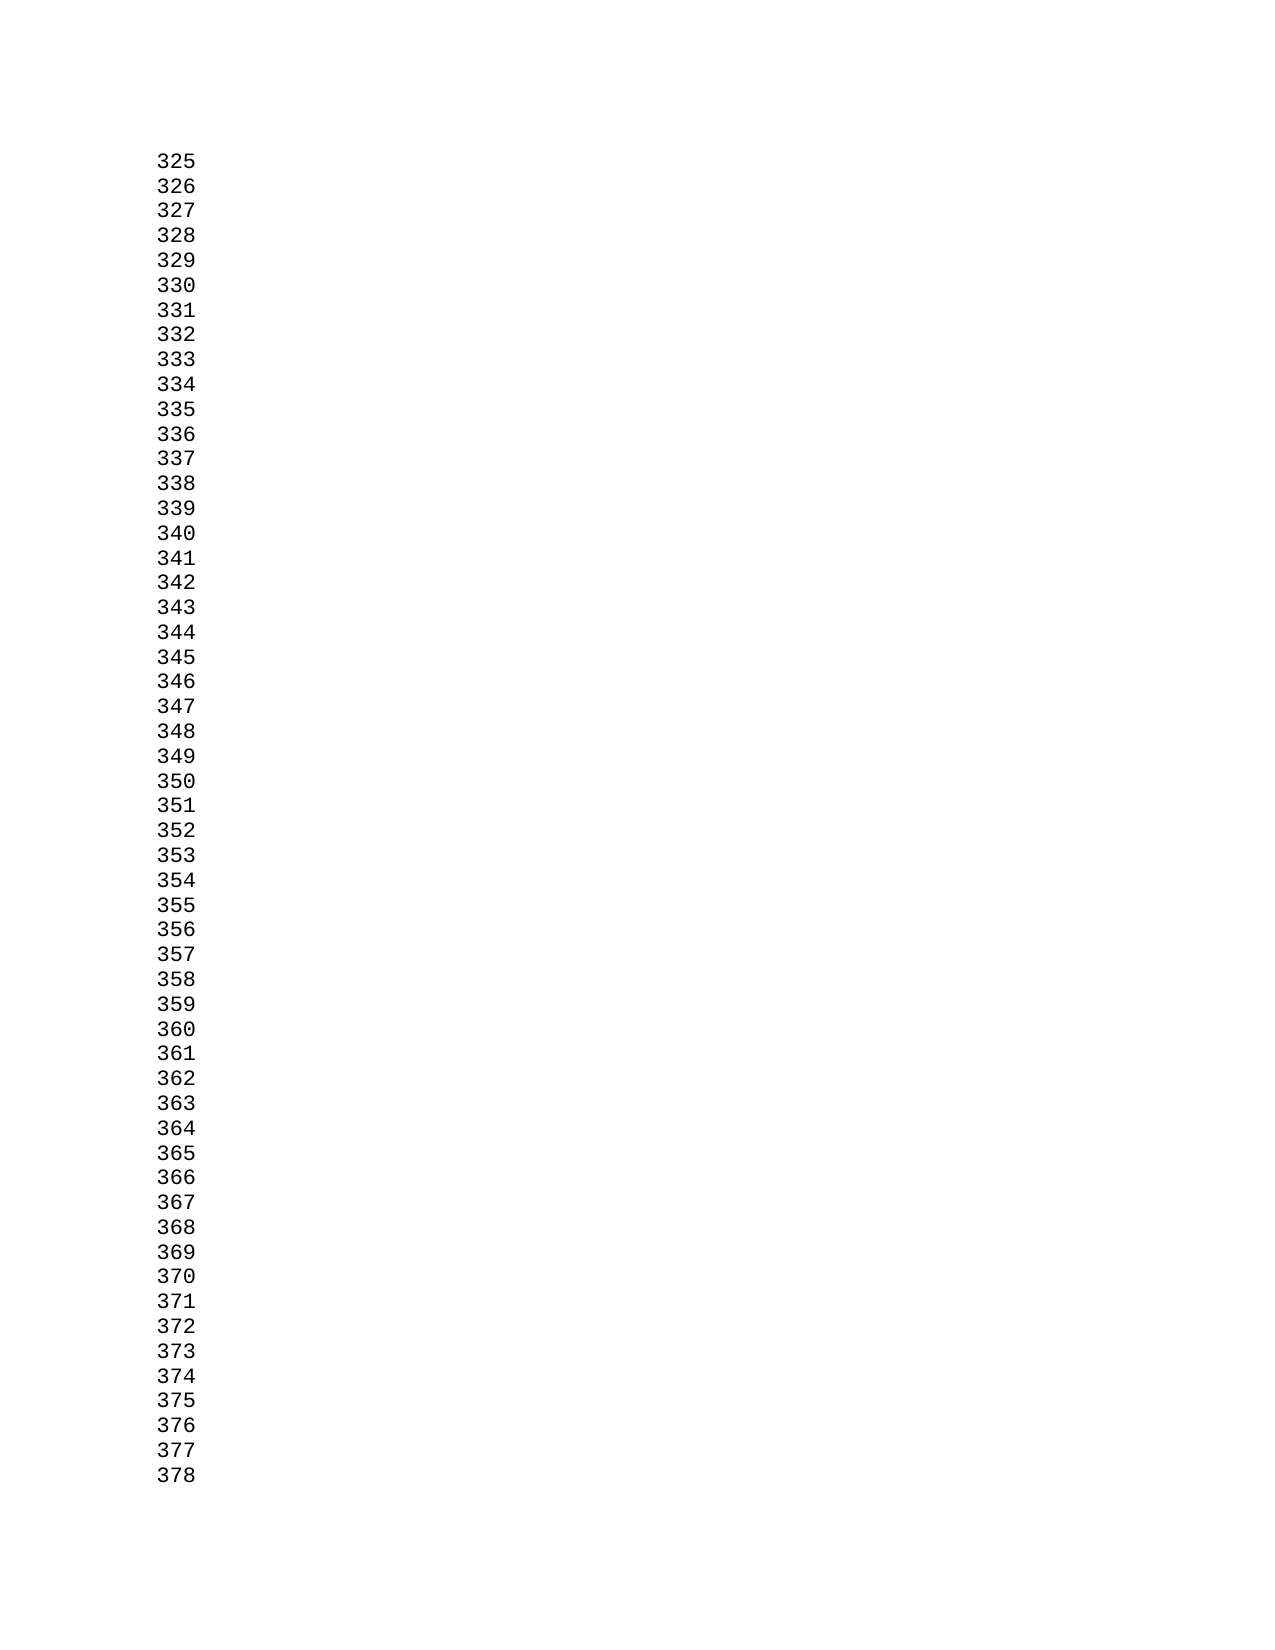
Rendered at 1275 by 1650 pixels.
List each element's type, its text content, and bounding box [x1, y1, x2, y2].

text 345 [156, 646, 1118, 671]
text 348 [156, 720, 1118, 745]
text 359 [156, 993, 1118, 1018]
text 360 [156, 1018, 1118, 1042]
text 326 [156, 175, 1118, 199]
text 358 [156, 968, 1118, 993]
text 357 [156, 943, 1118, 968]
text 337 [156, 447, 1118, 472]
text 362 [156, 1067, 1118, 1092]
text 336 [156, 423, 1118, 447]
text 355 [156, 894, 1118, 918]
text 353 [156, 844, 1118, 869]
text 341 [156, 547, 1118, 571]
text 344 [156, 621, 1118, 646]
text 377 [156, 1439, 1118, 1464]
text 333 [156, 348, 1118, 373]
text 378 [156, 1464, 1118, 1489]
text 365 [156, 1142, 1118, 1166]
text 346 [156, 671, 1118, 695]
text 369 [156, 1241, 1118, 1266]
text 367 [156, 1191, 1118, 1216]
text 339 [156, 497, 1118, 522]
text 354 [156, 869, 1118, 894]
text 368 [156, 1216, 1118, 1241]
text 371 [156, 1290, 1118, 1315]
text 342 [156, 571, 1118, 596]
text 328 [156, 224, 1118, 249]
text 349 [156, 745, 1118, 770]
text 352 [156, 819, 1118, 844]
text 325 [156, 150, 1118, 175]
text 356 [156, 918, 1118, 943]
text 366 [156, 1166, 1118, 1191]
text 330 [156, 274, 1118, 299]
text 372 [156, 1315, 1118, 1340]
text 340 [156, 522, 1118, 547]
text 363 [156, 1092, 1118, 1117]
text 364 [156, 1117, 1118, 1142]
text 331 [156, 299, 1118, 323]
text 343 [156, 596, 1118, 621]
text 375 [156, 1389, 1118, 1414]
text 350 [156, 770, 1118, 794]
text 376 [156, 1414, 1118, 1439]
text 338 [156, 472, 1118, 497]
text 335 [156, 398, 1118, 423]
text 374 [156, 1365, 1118, 1389]
text 370 [156, 1266, 1118, 1290]
text 361 [156, 1042, 1118, 1067]
text 327 [156, 199, 1118, 224]
text 351 [156, 794, 1118, 819]
text 334 [156, 373, 1118, 398]
text 373 [156, 1340, 1118, 1365]
text 347 [156, 695, 1118, 720]
text 329 [156, 249, 1118, 274]
text 332 [156, 323, 1118, 348]
